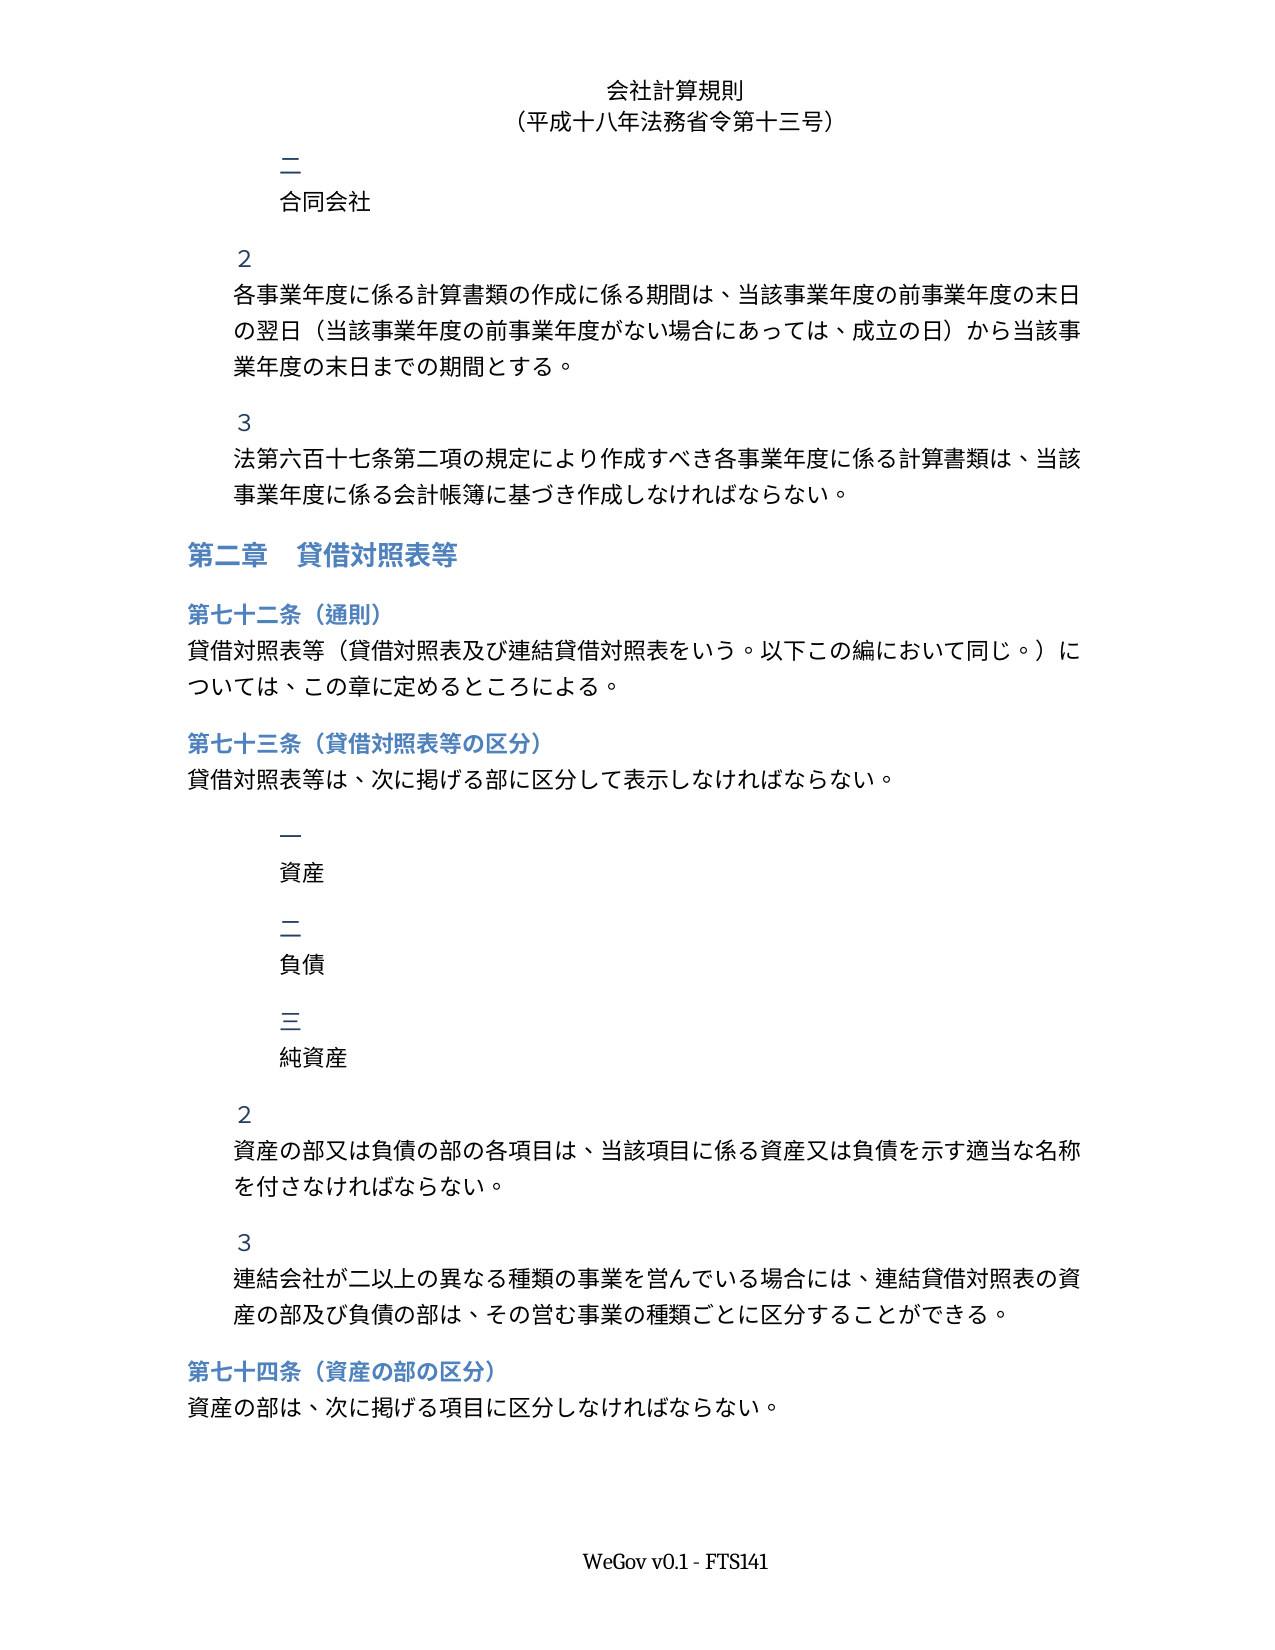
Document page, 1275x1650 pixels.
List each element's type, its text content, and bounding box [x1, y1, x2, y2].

text 法第六百十七条第二項の規定により作成すべき各事業年度に係る計算書類は、当該事業年度に係る会計帳簿に基づき作成しなければならない。 [233, 443, 1087, 510]
subtitle ２ [233, 1099, 1087, 1130]
subtitle 一 [279, 821, 1087, 852]
subtitle 三 [279, 1006, 1087, 1037]
subtitle 二 [279, 913, 1087, 944]
text 資産の部は、次に掲げる項目に区分しなければならない。 [187, 1392, 1087, 1423]
text 合同会社 [279, 186, 1087, 217]
subtitle ３ [233, 1227, 1087, 1258]
text 負債 [279, 949, 1087, 980]
subtitle 第二章 貸借対照表等 [187, 536, 1087, 573]
subtitle 第七十二条（通則） [187, 599, 1087, 630]
text 純資産 [279, 1042, 1087, 1073]
text 各事業年度に係る計算書類の作成に係る期間は、当該事業年度の前事業年度の末日の翌日（当該事業年度の前事業年度がない場合にあっては、成立の日）から当該事業年度の末日までの期間とする。 [233, 279, 1087, 382]
text 資産の部又は負債の部の各項目は、当該項目に係る資産又は負債を示す適当な名称を付さなければならない。 [233, 1134, 1087, 1202]
text 連結会社が二以上の異なる種類の事業を営んでいる場合には、連結貸借対照表の資産の部及び負債の部は、その営む事業の種類ごとに区分することができる。 [233, 1263, 1087, 1330]
text 貸借対照表等（貸借対照表及び連結貸借対照表をいう。以下この編において同じ。）については、この章に定めるところによる。 [187, 635, 1087, 702]
subtitle ３ [233, 407, 1087, 438]
subtitle ２ [233, 243, 1087, 274]
text 貸借対照表等は、次に掲げる部に区分して表示しなければならない。 [187, 764, 1087, 795]
subtitle 第七十四条（資産の部の区分） [187, 1356, 1087, 1387]
text 資産 [279, 856, 1087, 888]
subtitle 第七十三条（貸借対照表等の区分） [187, 728, 1087, 759]
subtitle 二 [279, 150, 1087, 181]
